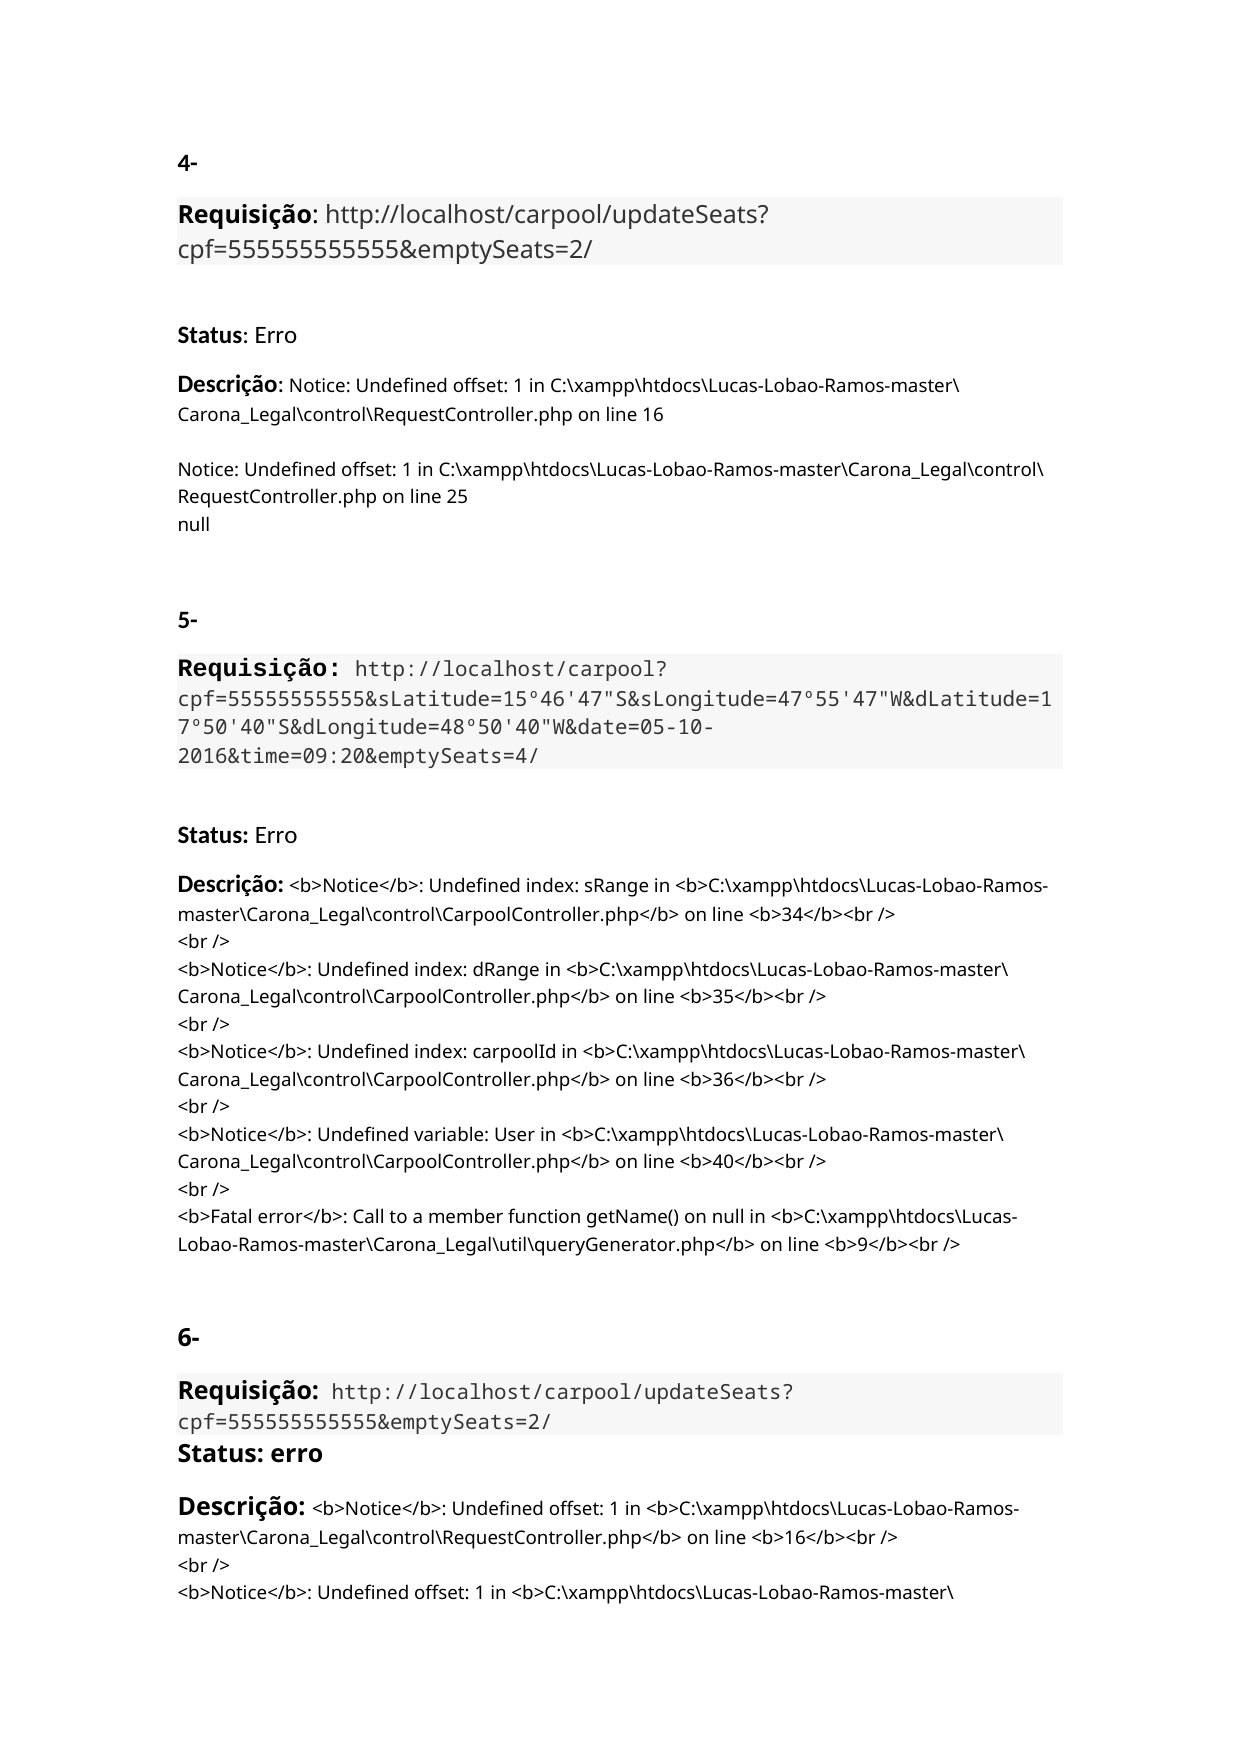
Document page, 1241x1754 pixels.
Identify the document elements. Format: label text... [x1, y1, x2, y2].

text 6- [177, 1319, 1063, 1353]
text Requisição: http://localhost/carpool/updateSeats?cpf=555555555555&emptySeats=2/ [177, 197, 1063, 265]
text Requisição: http://localhost/carpool/updateSeats?cpf=555555555555&emptySeats=2/ [177, 1373, 1063, 1435]
text 5- [177, 604, 1063, 635]
text Status: erro [177, 1435, 1063, 1469]
text Status: Erro [177, 819, 1063, 849]
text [177, 1489, 1063, 1605]
text Requisição: http://localhost/carpool?cpf=55555555555&sLatitude=15º46'47"S&sLongitude=47º55'47"W&dLatitude=17º50'40"S&dLongitude=48º50'40"W&date=05-10-2016&time=09:20&emptySeats=4/ [177, 654, 1063, 769]
text Descrição: Notice: Undefined offset: 1 in C:\xampp\htdocs\Lucas-Lobao-Ramos-master\Carona_Legal\control\RequestController.php on line 16 Notice: Undefined offset: 1 in C:\xampp\htdocs\Lucas-Lobao-Ramos-master\Carona_Legal\control\RequestController.php on line 25 null [177, 368, 1063, 536]
text 4- [177, 148, 1063, 178]
text Status: Erro [177, 319, 1063, 349]
text Descrição: <b>Notice</b>: Undefined index: sRange in <b>C:\xampp\htdocs\Lucas-Lobao-Ramos-master\Carona_Legal\control\CarpoolController.php</b> on line <b>34</b><br /> <br /> <b>Notice</b>: Undefined index: dRange in <b>C:\xampp\htdocs\Lucas-Lobao-Ramos-master\Carona_Legal\control\CarpoolController.php</b> on line <b>35</b><br /> <br /> <b>Notice</b>: Undefined index: carpoolId in <b>C:\xampp\htdocs\Lucas-Lobao-Ramos-master\Carona_Legal\control\CarpoolController.php</b> on line <b>36</b><br /> <br /> <b>Notice</b>: Undefined variable: User in <b>C:\xampp\htdocs\Lucas-Lobao-Ramos-master\Carona_Legal\control\CarpoolController.php</b> on line <b>40</b><br /> <br /> <b>Fatal error</b>: Call to a member function getName() on null in <b>C:\xampp\htdocs\Lucas-Lobao-Ramos-master\Carona_Legal\util\queryGenerator.php</b> on line <b>9</b><br /> [177, 868, 1063, 1256]
